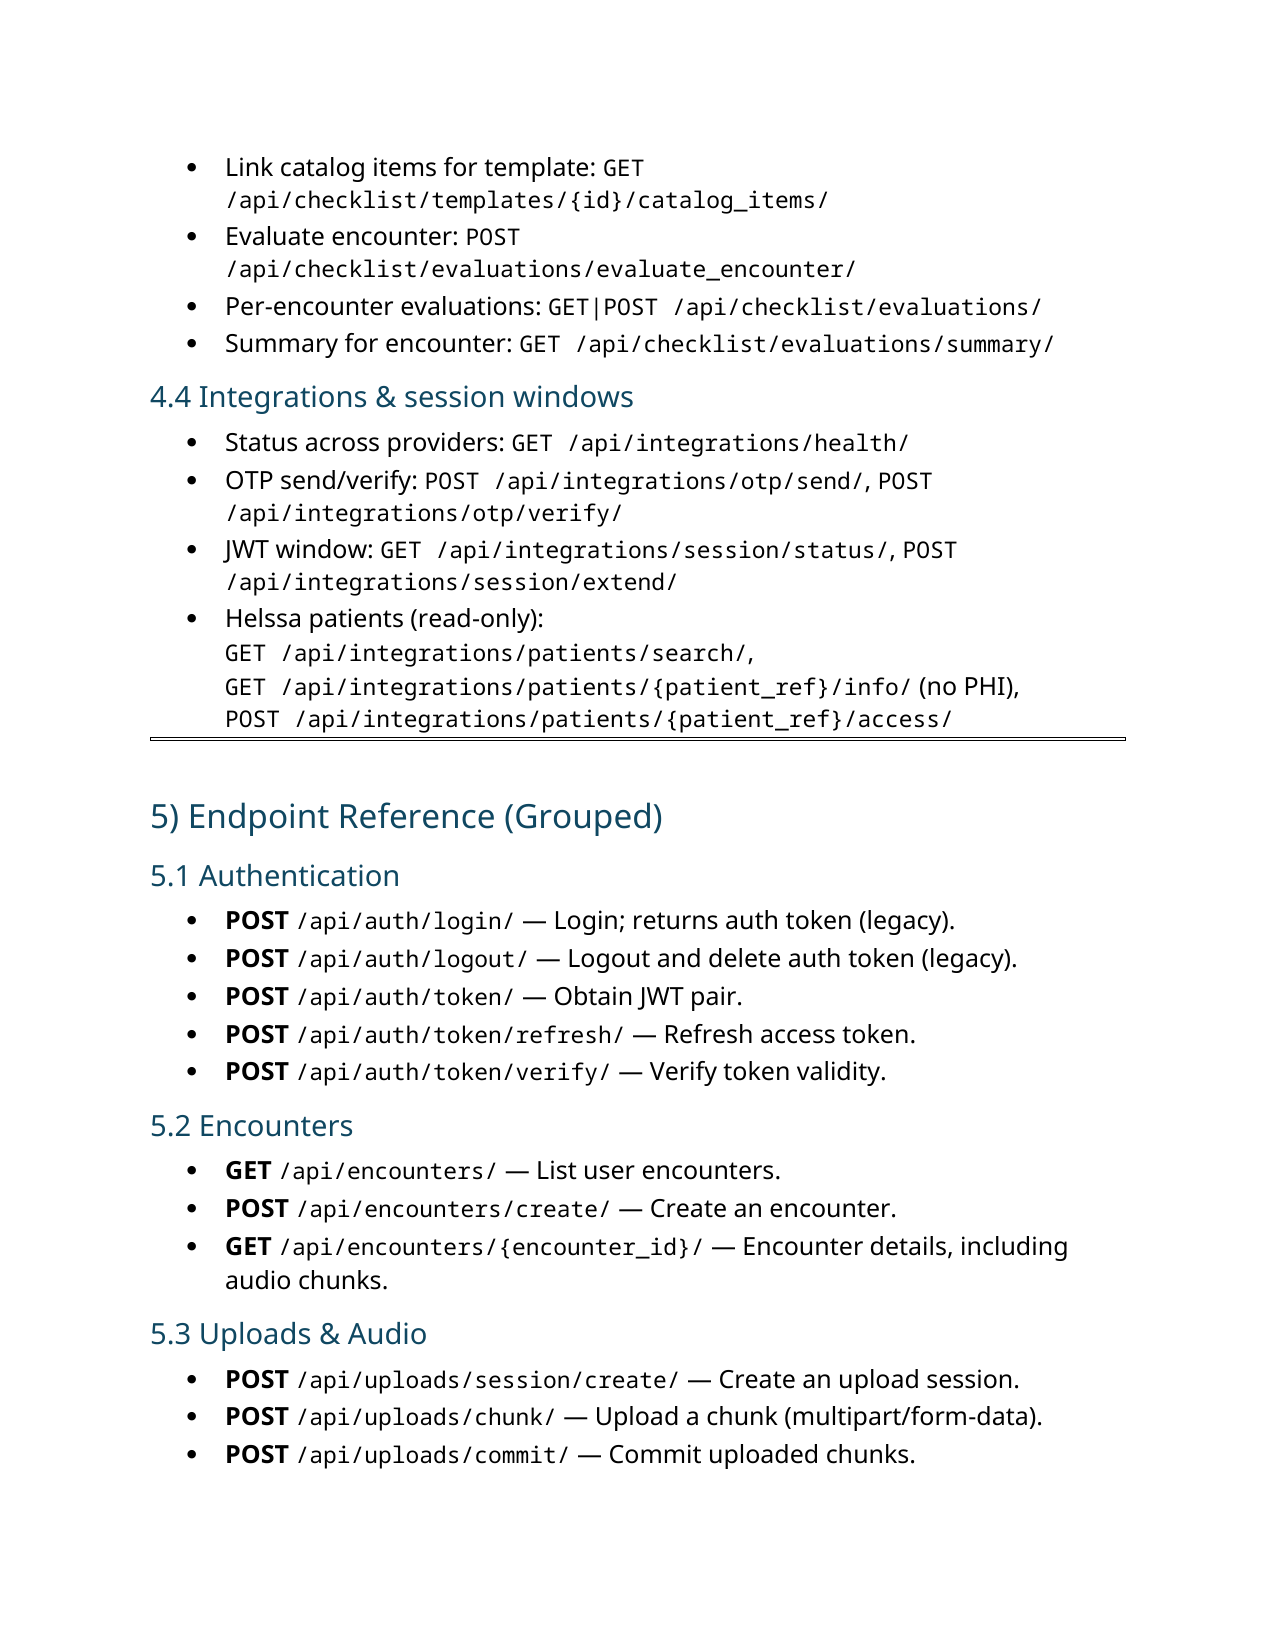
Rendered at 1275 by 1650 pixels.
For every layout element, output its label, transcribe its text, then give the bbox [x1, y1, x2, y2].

subtitle 5.1 Authentication [150, 855, 1125, 894]
subtitle 4.4 Integrations & session windows [150, 377, 1125, 416]
list POST /api/auth/login/ — Login; returns auth token (legacy). [187, 903, 1125, 937]
list OTP send/verify: POST /api/integrations/otp/send/, POST /api/integrations/otp/verify/ [187, 462, 1125, 528]
list POST /api/uploads/session/create/ — Create an upload session. [187, 1361, 1125, 1395]
subtitle 5) Endpoint Reference (Grouped) [150, 793, 1125, 838]
list GET /api/encounters/ — List user encounters. [187, 1153, 1125, 1187]
list POST /api/uploads/chunk/ — Upload a chunk (multipart/form‑data). [187, 1399, 1125, 1433]
list POST /api/auth/token/refresh/ — Refresh access token. [187, 1016, 1125, 1050]
list Status across providers: GET /api/integrations/health/ [187, 425, 1125, 459]
list JWT window: GET /api/integrations/session/status/, POST /api/integrations/session/extend/ [187, 532, 1125, 597]
list Evaluate encounter: POST /api/checklist/evaluations/evaluate_encounter/ [187, 219, 1125, 284]
list POST /api/auth/token/ — Obtain JWT pair. [187, 978, 1125, 1012]
list POST /api/auth/logout/ — Logout and delete auth token (legacy). [187, 941, 1125, 975]
list GET /api/encounters/{encounter_id}/ — Encounter details, including audio chunks. [187, 1228, 1125, 1297]
list Helssa patients (read‑only): GET /api/integrations/patients/search/, GET /api/integrations/patients/{patient_ref}/info/ (no PHI), POST /api/integrations/patients/{patient_ref}/access/ [187, 601, 1125, 734]
list Per‑encounter evaluations: GET|POST /api/checklist/evaluations/ [187, 288, 1125, 322]
list Summary for encounter: GET /api/checklist/evaluations/summary/ [187, 326, 1125, 360]
list POST /api/auth/token/verify/ — Verify token validity. [187, 1054, 1125, 1088]
subtitle 5.2 Encounters [150, 1105, 1125, 1144]
list Link catalog items for template: GET /api/checklist/templates/{id}/catalog_items/ [187, 150, 1125, 215]
list POST /api/uploads/commit/ — Commit uploaded chunks. [187, 1437, 1125, 1471]
subtitle 5.3 Uploads & Audio [150, 1313, 1125, 1353]
list POST /api/encounters/create/ — Create an encounter. [187, 1191, 1125, 1225]
